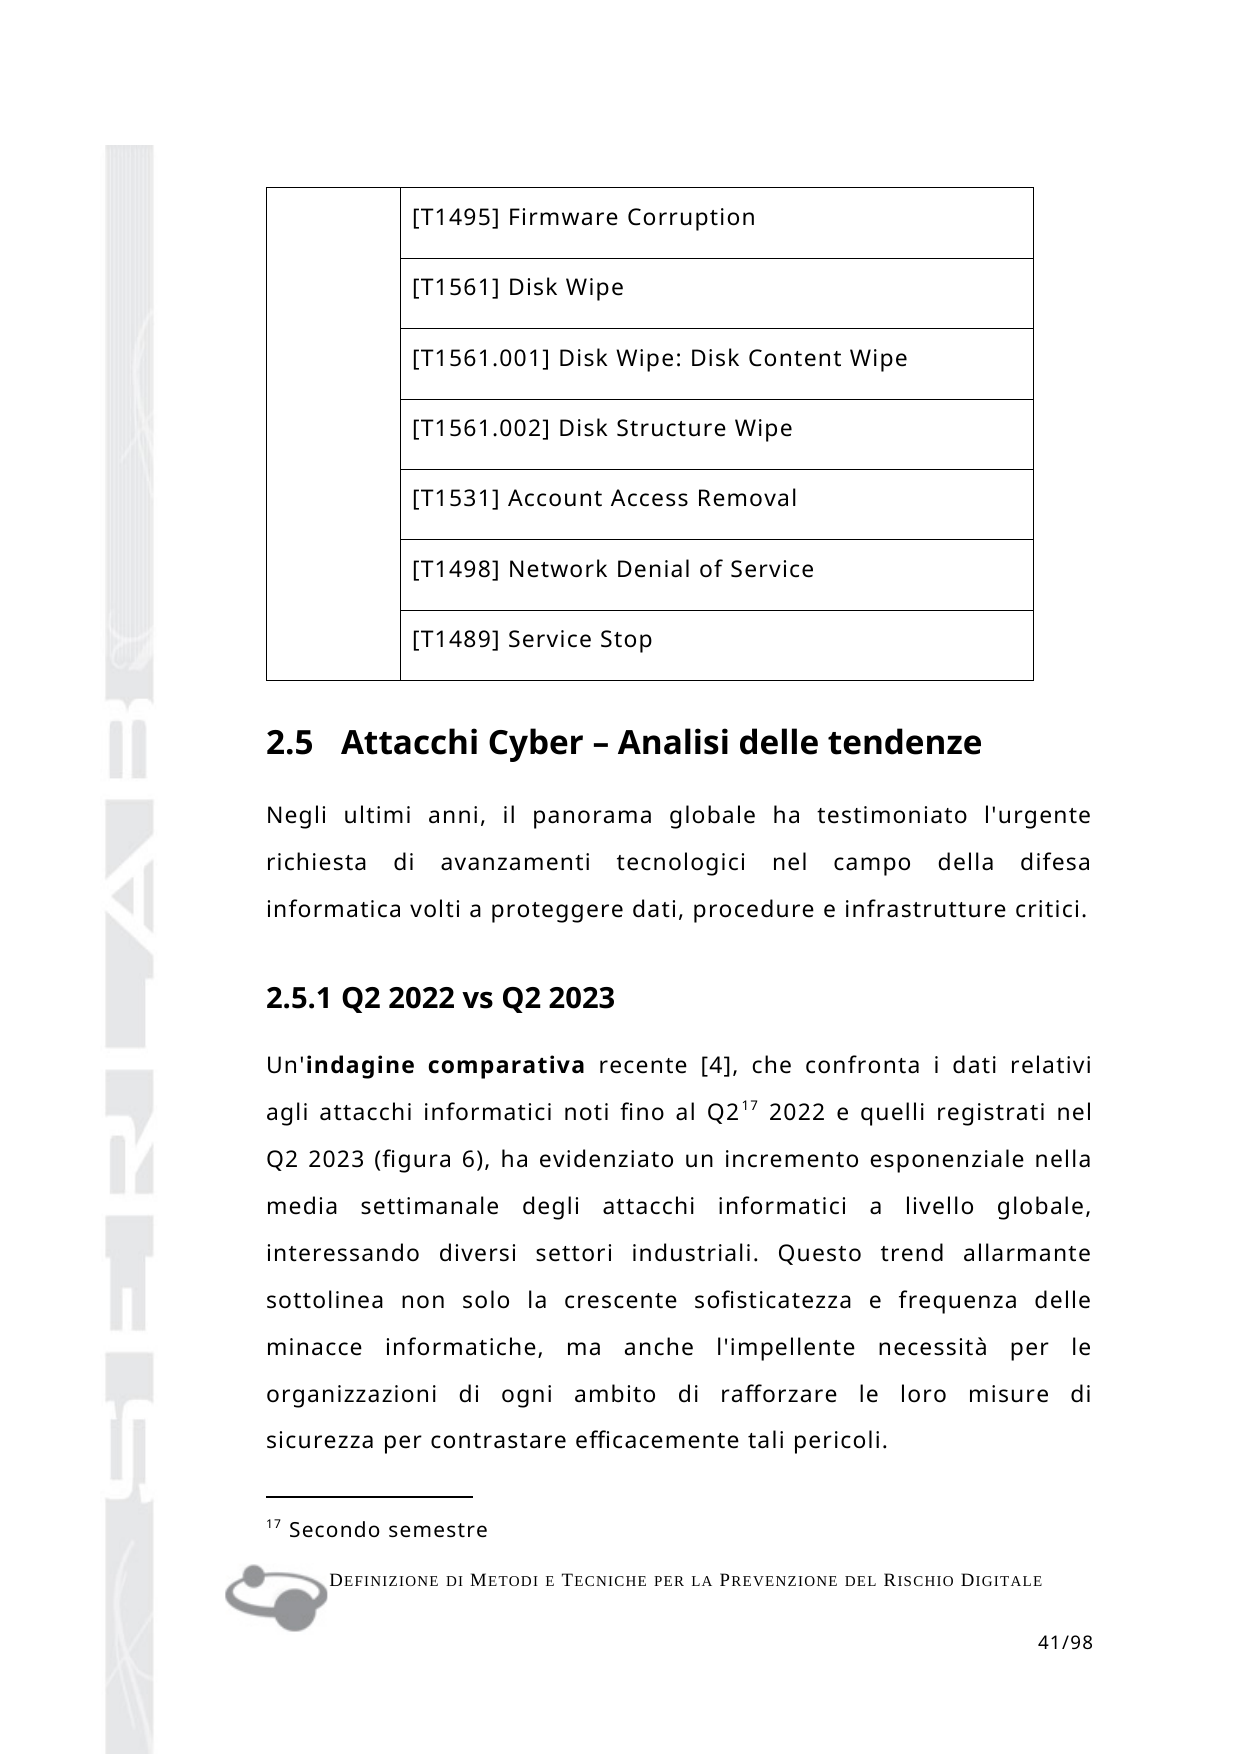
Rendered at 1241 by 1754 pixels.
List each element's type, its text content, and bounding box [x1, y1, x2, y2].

table_cell [T1531] Account Access Removal [401, 470, 1033, 539]
text Un'indagine comparativa recente [4], che confronta i dati relativi agli attacchi informatici noti fino al Q2 2022 e quelli registrati nel Q2 2023 (figura 6), ha evidenziato un incremento esponenziale nella media settimanale degli attacchi informatici a livello globale, interessando diversi settori industriali. Questo trend allarmante sottolinea non solo la crescente sofisticatezza e frequenza delle minacce informatiche, ma anche l'impellente necessità per le organizzazioni di ogni ambito di rafforzare le loro misure di sicurezza per contrastare efficacemente tali pericoli. [266, 1049, 1093, 1456]
table_cell [T1495] Firmware Corruption [401, 188, 1033, 258]
table_cell [T1489] Service Stop [401, 611, 1033, 680]
text Negli ultimi anni, il panorama globale ha testimoniato l'urgente richiesta di avanzamenti tecnologici nel campo della difesa informatica volti a proteggere dati, procedure e infrastrutture critici. [266, 799, 1093, 924]
subtitle Q2 2022 vs Q2 2023 [266, 977, 1093, 1017]
table_cell [T1561] Disk Wipe [401, 259, 1033, 328]
picture [213, 1563, 328, 1635]
table_cell [T1561.002] Disk Structure Wipe [401, 400, 1033, 469]
subtitle Attacchi Cyber – Analisi delle tendenze [266, 719, 1093, 764]
table_cell [T1498] Network Denial of Service [401, 540, 1033, 610]
table_cell [T1561.001] Disk Wipe: Disk Content Wipe [401, 329, 1033, 398]
picture [91, 145, 162, 1754]
